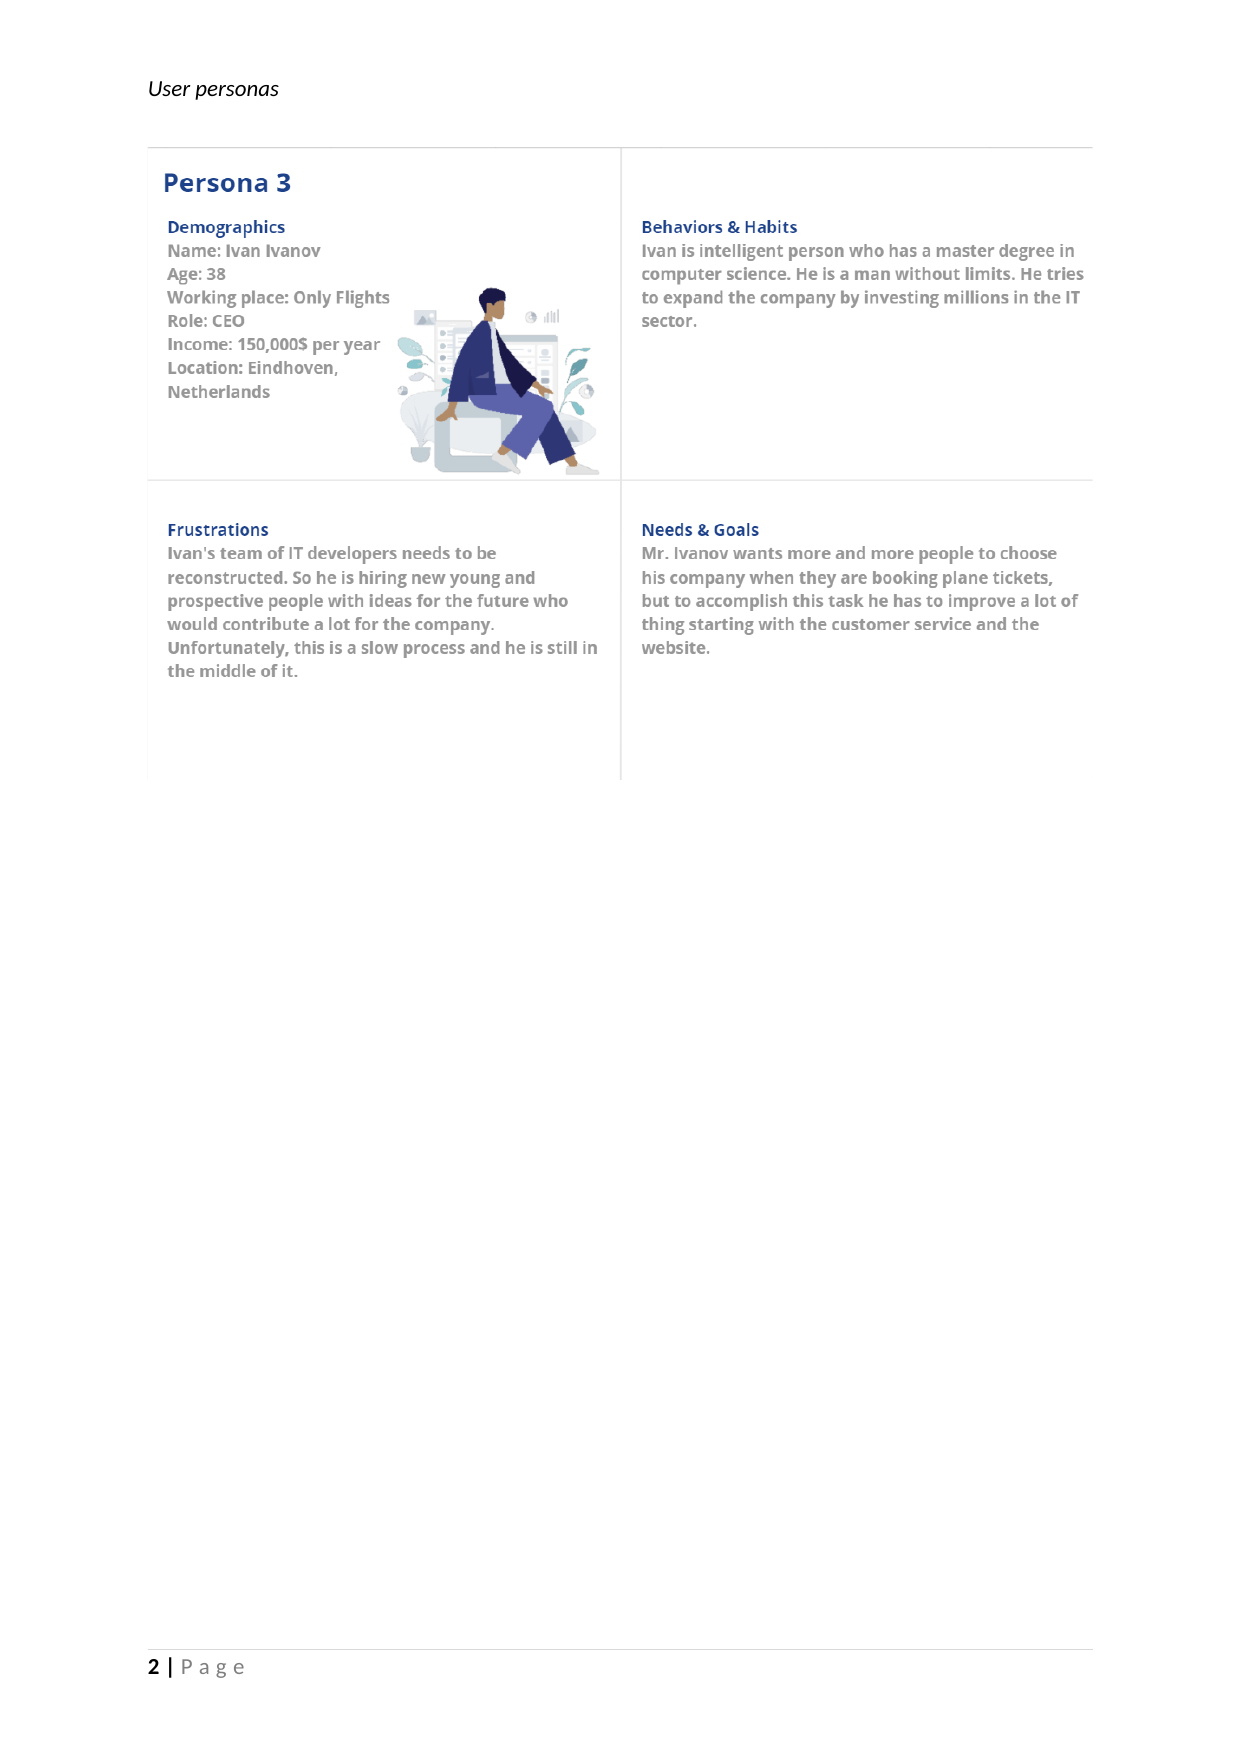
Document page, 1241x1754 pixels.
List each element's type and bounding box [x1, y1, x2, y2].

picture [147, 147, 1093, 780]
